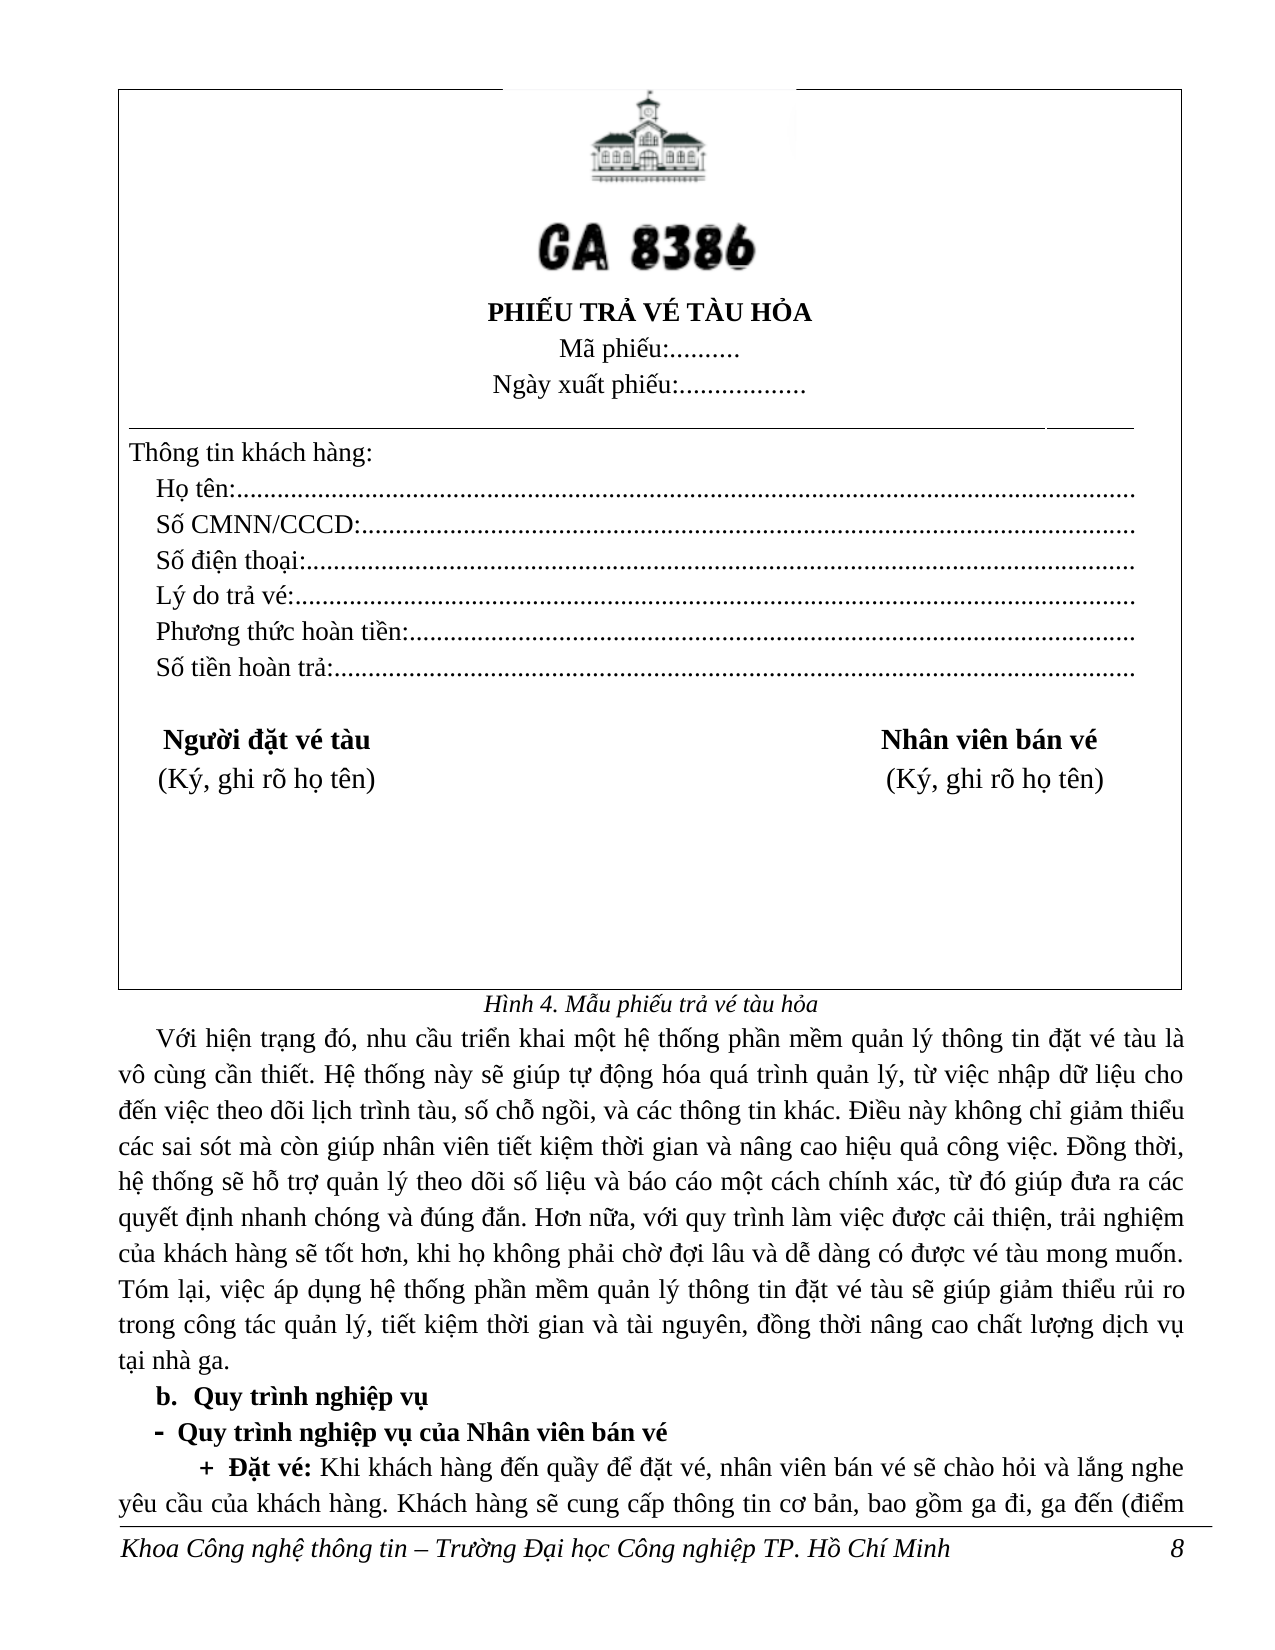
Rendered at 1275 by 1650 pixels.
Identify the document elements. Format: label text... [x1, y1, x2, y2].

list Quy trình nghiệp vụ [156, 1380, 1186, 1411]
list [118, 1452, 1186, 1518]
table_header PHIẾU TRẢ VÉ TÀU HỎA Mã phiếu: Ngày xuất phiếu: Thông tin khách hàng: Họ tên: Số CMNN/CCCD: Số điện thoại: Lý do trả vé: Phương thức hoàn tiền: Số tiền hoàn trả: Người đặt vé tàu Nhân viên bán vé (Ký, ghi rõ họ tên) (Ký, ghi rõ họ tên) [119, 90, 1181, 988]
picture [502, 89, 797, 293]
text Với hiện trạng đó, nhu cầu triển khai một hệ thống phần mềm quản lý thông tin đặt vé tàu là vô cùng cần thiết. Hệ thống này sẽ giúp tự động hóa quá trình quản lý, từ việc nhập dữ liệu cho đến việc theo dõi lịch trình tàu, số chỗ ngồi, và các thông tin khác. Điều này không chỉ giảm thiểu các sai sót mà còn giúp nhân viên tiết kiệm thời gian và nâng cao hiệu quả công việc. Đồng thời, hệ thống sẽ hỗ trợ quản lý theo dõi số liệu và báo cáo một cách chính xác, từ đó giúp đưa ra các quyết định nhanh chóng và đúng đắn. Hơn nữa, với quy trình làm việc được cải thiện, trải nghiệm của khách hàng sẽ tốt hơn, khi họ không phải chờ đợi lâu và dễ dàng có được vé tàu mong muốn. Tóm lại, việc áp dụng hệ thống phần mềm quản lý thông tin đặt vé tàu sẽ giúp giảm thiểu rủi ro trong công tác quản lý, tiết kiệm thời gian và tài nguyên, đồng thời nâng cao chất lượng dịch vụ tại nhà ga. [118, 1023, 1186, 1375]
list Quy trình nghiệp vụ của Nhân viên bán vé [154, 1416, 1186, 1447]
text Hình 4. Mẫu phiếu trả vé tàu hỏa [118, 989, 1186, 1018]
